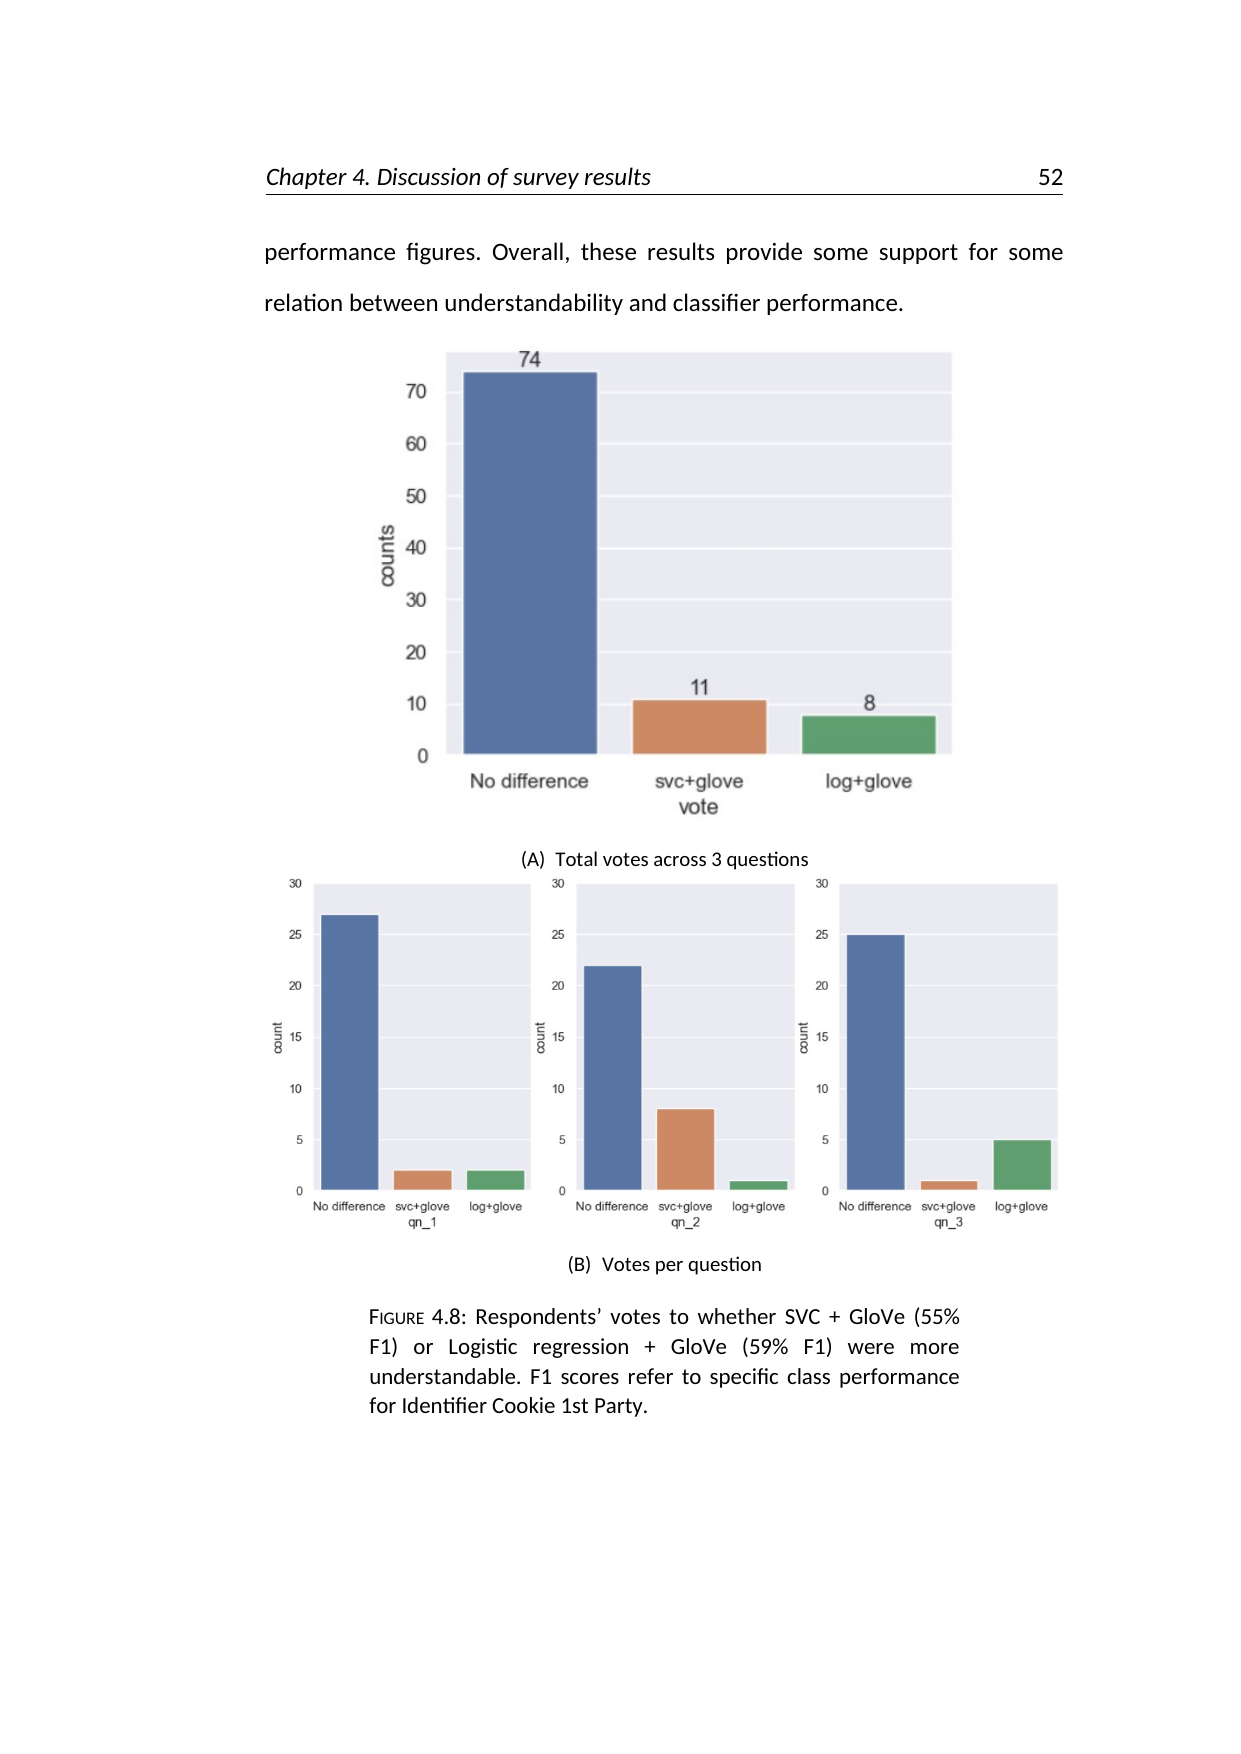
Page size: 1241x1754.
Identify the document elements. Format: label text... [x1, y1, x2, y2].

picture [365, 338, 964, 829]
text FIGURE 4.8: Respondents’ votes to whether SVC + GloVe (55% F1) or Logistic regression + GloVe (59% F1) were more understandable. F1 scores refer to specific class performance for Identifier Cookie 1st Party. [368, 1302, 961, 1419]
picture [265, 873, 1063, 1234]
list Votes per question [266, 1252, 1063, 1277]
list Total votes across 3 questions [266, 846, 1063, 871]
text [264, 236, 1064, 317]
